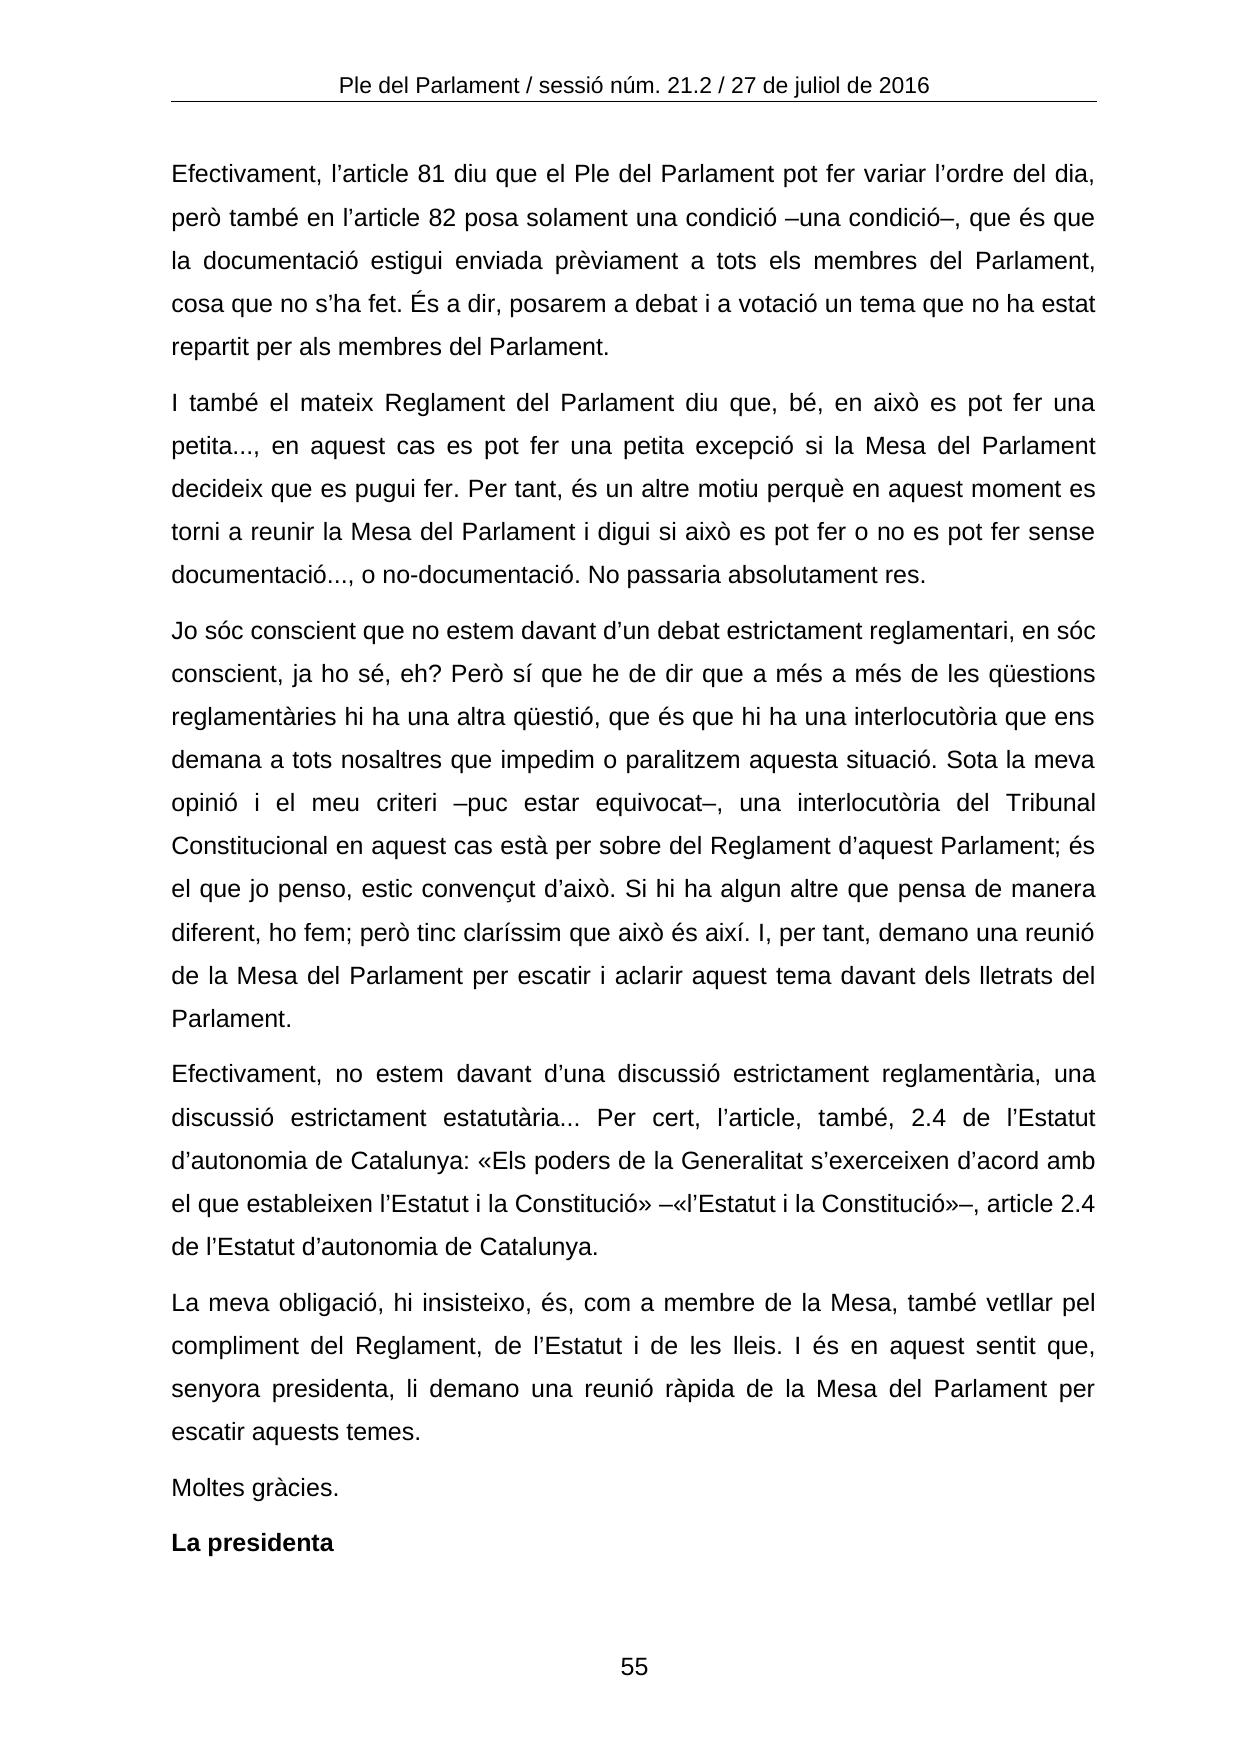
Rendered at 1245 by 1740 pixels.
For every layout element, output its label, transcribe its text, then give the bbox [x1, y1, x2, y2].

text Jo sóc conscient que no estem davant d’un debat estrictament reglamentari, en sóc conscient, ja ho sé, eh? Però sí que he de dir que a més a més de les qüestions reglamentàries hi ha una altra qüestió, que és que hi ha una interlocutòria que ens demana a tots nosaltres que impedim o paralitzem aquesta situació. Sota la meva opinió i el meu criteri –puc estar equivocat–, una interlocutòria del Tribunal Constitucional en aquest cas està per sobre del Reglament d’aquest Parlament; és el que jo penso, estic convençut d’això. Si hi ha algun altre que pensa de manera diferent, ho fem; però tinc claríssim que això és així. I, per tant, demano una reunió de la Mesa del Parlament per escatir i aclarir aquest tema davant dels lletrats del Parlament. [171, 616, 1097, 1033]
text Efectivament, l’article 81 diu que el Ple del Parlament pot fer variar l’ordre del dia, però també en l’article 82 posa solament una condició –una condició–, que és que la documentació estigui enviada prèviament a tots els membres del Parlament, cosa que no s’ha fet. És a dir, posarem a debat i a votació un tema que no ha estat repartit per als membres del Parlament. [171, 159, 1097, 361]
text La meva obligació, hi insisteixo, és, com a membre de la Mesa, també vetllar pel compliment del Reglament, de l’Estatut i de les lleis. I és en aquest sentit que, senyora presidenta, li demano una reunió ràpida de la Mesa del Parlament per escatir aquests temes. [171, 1288, 1097, 1446]
text I també el mateix Reglament del Parlament diu que, bé, en això es pot fer una petita..., en aquest cas es pot fer una petita excepció si la Mesa del Parlament decideix que es pugui fer. Per tant, és un altre motiu perquè en aquest moment es torni a reunir la Mesa del Parlament i digui si això es pot fer o no es pot fer sense documentació..., o no-documentació. No passaria absolutament res. [171, 388, 1097, 589]
text La presidenta [171, 1528, 1097, 1557]
text Efectivament, no estem davant d’una discussió estrictament reglamentària, una discussió estrictament estatutària... Per cert, l’article, també, 2.4 de l’Estatut d’autonomia de Catalunya: «Els poders de la Generalitat s’exerceixen d’acord amb el que estableixen l’Estatut i la Constitució» –«l’Estatut i la Constitució»–, article 2.4 de l’Estatut d’autonomia de Catalunya. [171, 1059, 1097, 1261]
text Moltes gràcies. [171, 1473, 1097, 1501]
